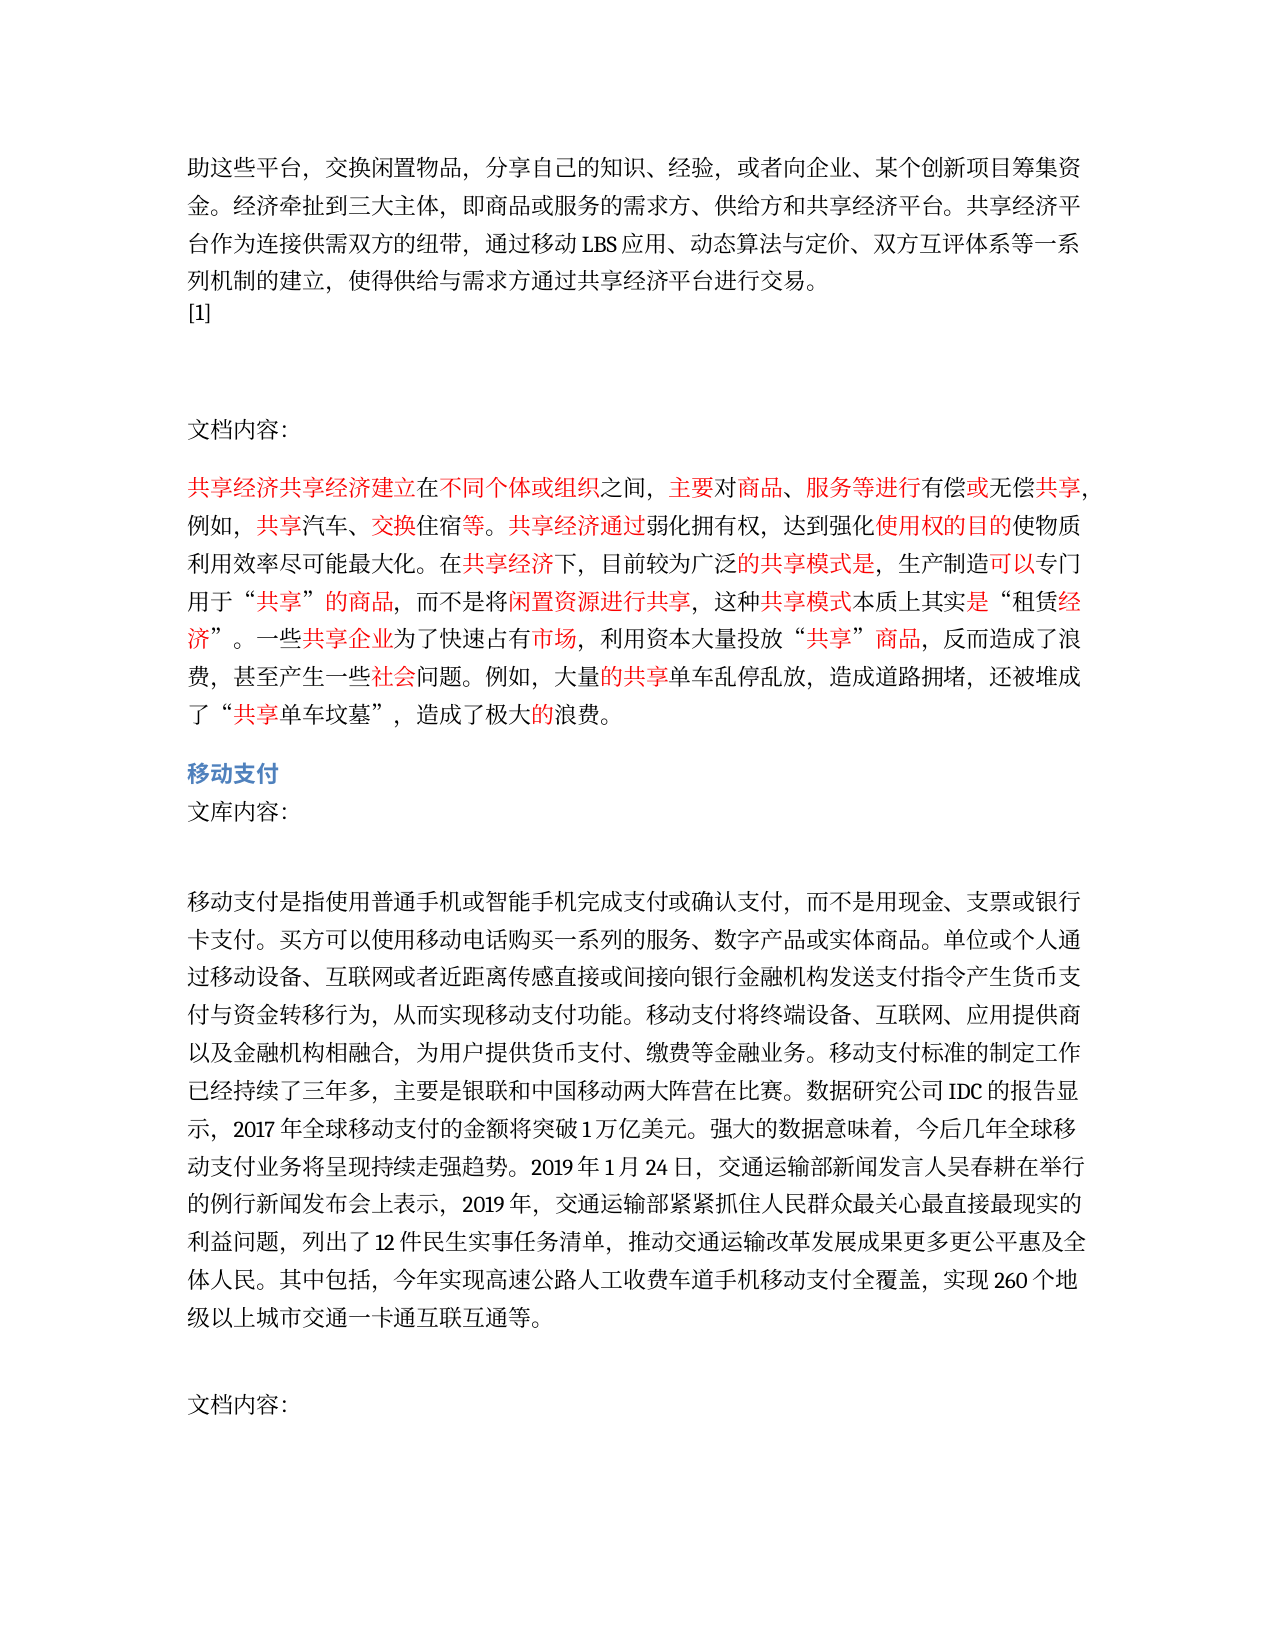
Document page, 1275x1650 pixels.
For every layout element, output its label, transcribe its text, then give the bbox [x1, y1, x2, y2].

text 文库内容： [187, 794, 1087, 827]
text 共享经济共享经济建立在不同个体或组织之间，主要对商品、服务等进行有偿或无偿共享，例如，共享汽车、交换住宿等。共享经济通过弱化拥有权，达到强化使用权的目的使物质利用效率尽可能最大化。在共享经济下，目前较为广泛的共享模式是，生产制造可以专门用于“共享”的商品，而不是将闲置资源进行共享，这种共享模式本质上其实是“租赁经济”。一些共享企业为了快速占有市场，利用资本大量投放“共享”商品，反而造成了浪费，甚至产生一些社会问题。例如，大量的共享单车乱停乱放，造成道路拥堵，还被堆成了“共享单车坟墓”，造成了极大的浪费。 [187, 470, 1087, 730]
text 文档内容： [187, 1388, 1087, 1421]
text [187, 150, 1087, 387]
text 文档内容： [187, 412, 1087, 444]
subtitle 移动支付 [187, 756, 1087, 789]
text 移动支付是指使用普通手机或智能手机完成支付或确认支付，而不是用现金、支票或银行卡支付。买方可以使用移动电话购买一系列的服务、数字产品或实体商品。单位或个人通过移动设备、互联网或者近距离传感直接或间接向银行金融机构发送支付指令产生货币支付与资金转移行为，从而实现移动支付功能。移动支付将终端设备、互联网、应用提供商以及金融机构相融合，为用户提供货币支付、缴费等金融业务。移动支付标准的制定工作已经持续了三年多，主要是银联和中国移动两大阵营在比赛。数据研究公司IDC的报告显示，2017年全球移动支付的金额将突破1万亿美元。强大的数据意味着，今后几年全球移动支付业务将呈现持续走强趋势。2019年1月24日，交通运输部新闻发言人吴春耕在举行的例行新闻发布会上表示，2019年，交通运输部紧紧抓住人民群众最关心最直接最现实的利益问题，列出了12件民生实事任务清单，推动交通运输改革发展成果更多更公平惠及全体人民。其中包括，今年实现高速公路人工收费车道手机移动支付全覆盖，实现260个地级以上城市交通一卡通互联互通等。 [187, 853, 1087, 1363]
